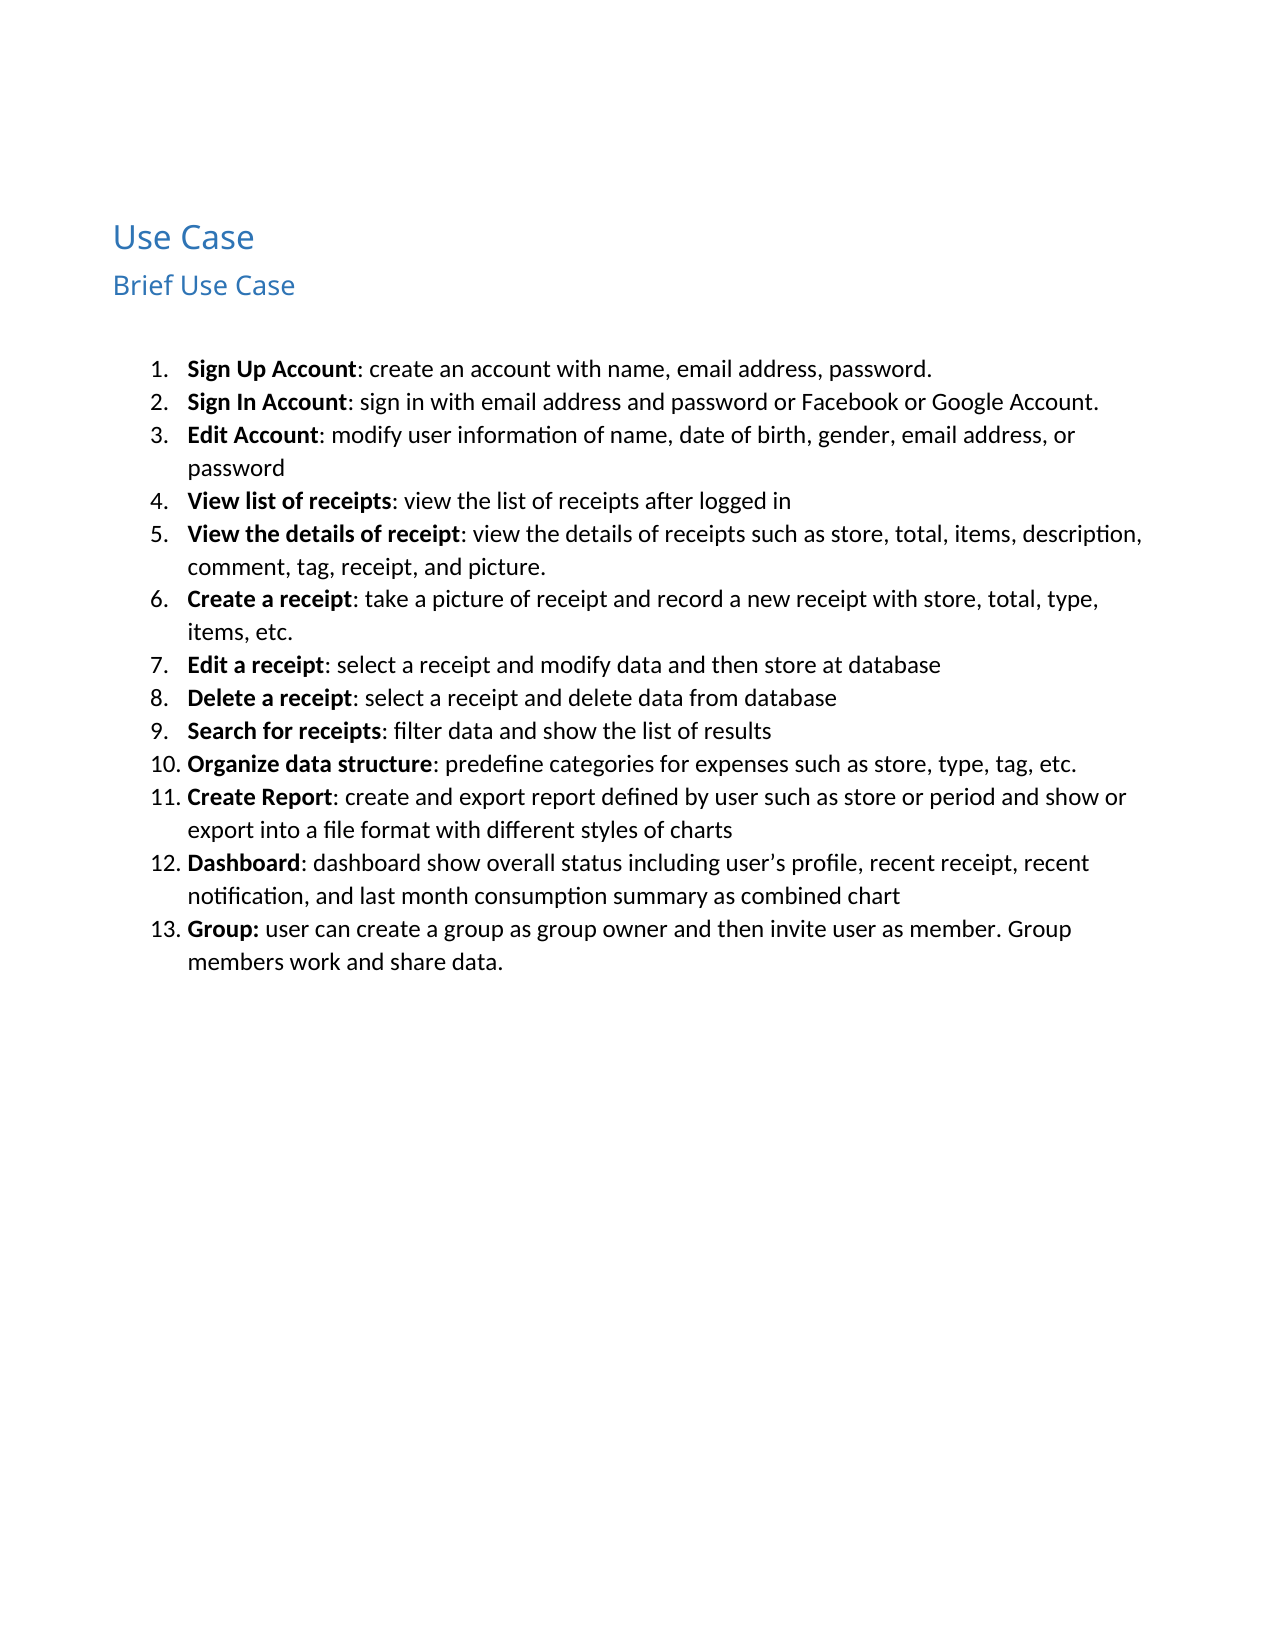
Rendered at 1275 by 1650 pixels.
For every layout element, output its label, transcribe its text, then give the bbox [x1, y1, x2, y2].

list Sign Up Account: create an account with name, email address, password. [150, 353, 1162, 384]
list Search for receipts: filter data and show the list of results [150, 715, 1162, 746]
list Dashboard: dashboard show overall status including user’s profile, recent receipt, recent notification, and last month consumption summary as combined chart [150, 847, 1162, 910]
list Group: user can create a group as group owner and then invite user as member. Group members work and share data. [150, 913, 1162, 976]
list View list of receipts: view the list of receipts after logged in [150, 485, 1162, 515]
subtitle Use Case [112, 213, 1162, 259]
list Edit a receipt: select a receipt and modify data and then store at database [150, 649, 1162, 680]
subtitle Brief Use Case [112, 267, 1162, 303]
list Delete a receipt: select a receipt and delete data from database [150, 682, 1162, 713]
list Edit Account: modify user information of name, date of birth, gender, email address, or password [150, 419, 1162, 482]
list Organize data structure: predefine categories for expenses such as store, type, tag, etc. [150, 748, 1162, 779]
list View the details of receipt: view the details of receipts such as store, total, items, description, comment, tag, receipt, and picture. [150, 518, 1162, 581]
list Sign In Account: sign in with email address and password or Facebook or Google Account. [150, 386, 1162, 417]
list Create Report: create and export report defined by user such as store or period and show or export into a file format with different styles of charts [150, 781, 1162, 844]
list Create a receipt: take a picture of receipt and record a new receipt with store, total, type, items, etc. [150, 584, 1162, 647]
